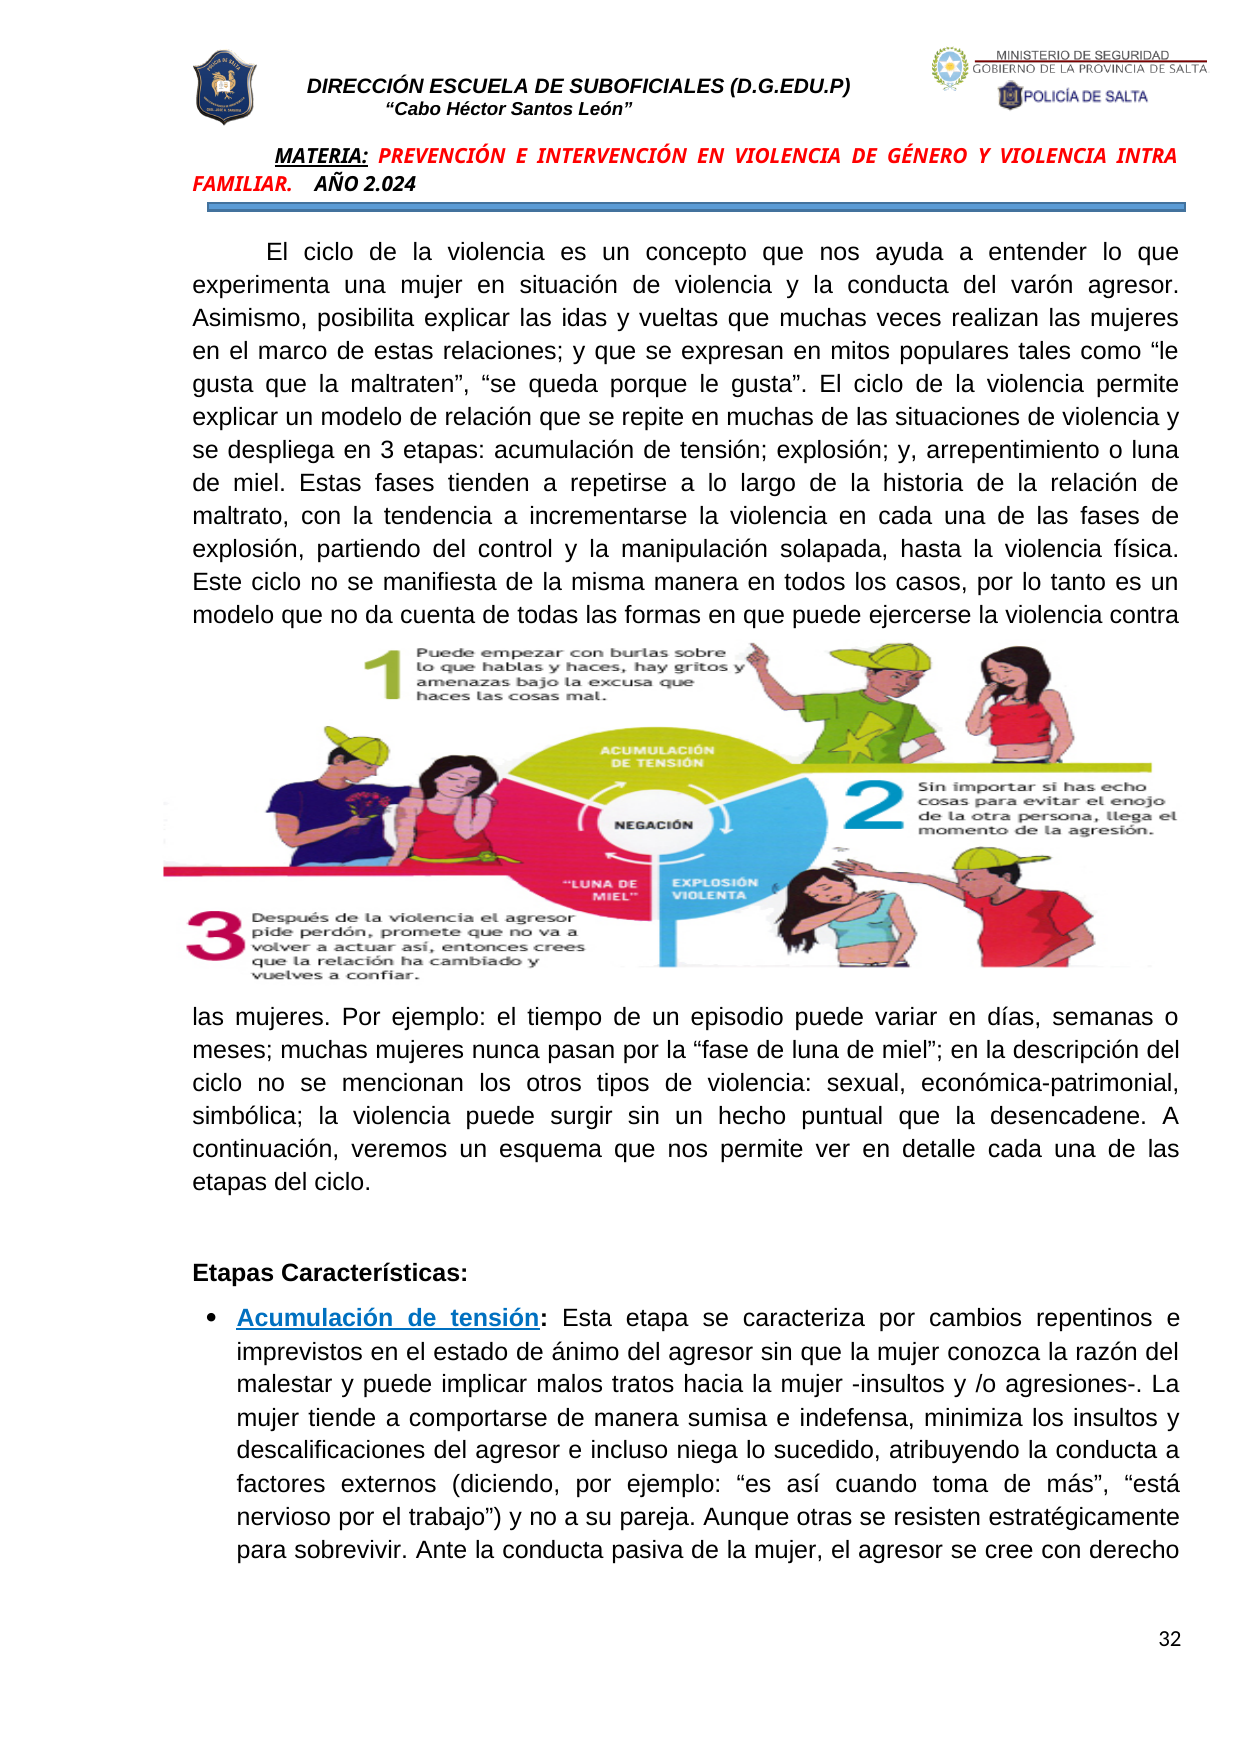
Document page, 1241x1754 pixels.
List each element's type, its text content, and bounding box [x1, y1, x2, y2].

text El ciclo de la violencia es un concepto que nos ayuda a entender lo que experimenta una mujer en situación de violencia y la conducta del varón agresor. Asimismo, posibilita explicar las idas y vueltas que muchas veces realizan las mujeres en el marco de estas relaciones; y que se expresan en mitos populares tales como “le gusta que la maltraten”, “se queda porque le gusta”. El ciclo de la violencia permite explicar un modelo de relación que se repite en muchas de las situaciones de violencia y se despliega en 3 etapas: acumulación de tensión; explosión; y, arrepentimiento o luna de miel. Estas fases tienden a repetirse a lo largo de la historia de la relación de maltrato, con la tendencia a incrementarse la violencia en cada una de las fases de explosión, partiendo del control y la manipulación solapada, hasta la violencia física. Este ciclo no se manifiesta de la misma manera en todos los casos, por lo tanto es un modelo que no da cuenta de todas las formas en que puede ejercerse la violencia contra las mujeres. Por ejemplo: el tiempo de un episodio puede variar en días, semanas o meses; muchas mujeres nunca pasan por la “fase de luna de miel”; en la descripción del ciclo no se mencionan los otros tipos de violencia: sexual, económica-patrimonial, simbólica; la violencia puede surgir sin un hecho puntual que la desencadene. A continuación, veremos un esquema que nos permite ver en detalle cada una de las etapas del ciclo. [192, 1002, 1181, 1196]
picture [162, 631, 1187, 1002]
picture [191, 46, 259, 129]
text El ciclo de la violencia es un concepto que nos ayuda a entender lo que experimenta una mujer en situación de violencia y la conducta del varón agresor. Asimismo, posibilita explicar las idas y vueltas que muchas veces realizan las mujeres en el marco de estas relaciones; y que se expresan en mitos populares tales como “le gusta que la maltraten”, “se queda porque le gusta”. El ciclo de la violencia permite explicar un modelo de relación que se repite en muchas de las situaciones de violencia y se despliega en 3 etapas: acumulación de tensión; explosión; y, arrepentimiento o luna de miel. Estas fases tienden a repetirse a lo largo de la historia de la relación de maltrato, con la tendencia a incrementarse la violencia en cada una de las fases de explosión, partiendo del control y la manipulación solapada, hasta la violencia física. Este ciclo no se manifiesta de la misma manera en todos los casos, por lo tanto es un modelo que no da cuenta de todas las formas en que puede ejercerse la violencia contra las mujeres. Por ejemplo: el tiempo de un episodio puede variar en días, semanas o meses; muchas mujeres nunca pasan por la “fase de luna de miel”; en la descripción del ciclo no se mencionan los otros tipos de violencia: sexual, económica-patrimonial, simbólica; la violencia puede surgir sin un hecho puntual que la desencadene. A continuación, veremos un esquema que nos permite ver en detalle cada una de las etapas del ciclo. [192, 237, 1181, 631]
picture [917, 46, 1227, 129]
text Etapas Características: [192, 1258, 1181, 1287]
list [207, 1303, 1181, 1563]
